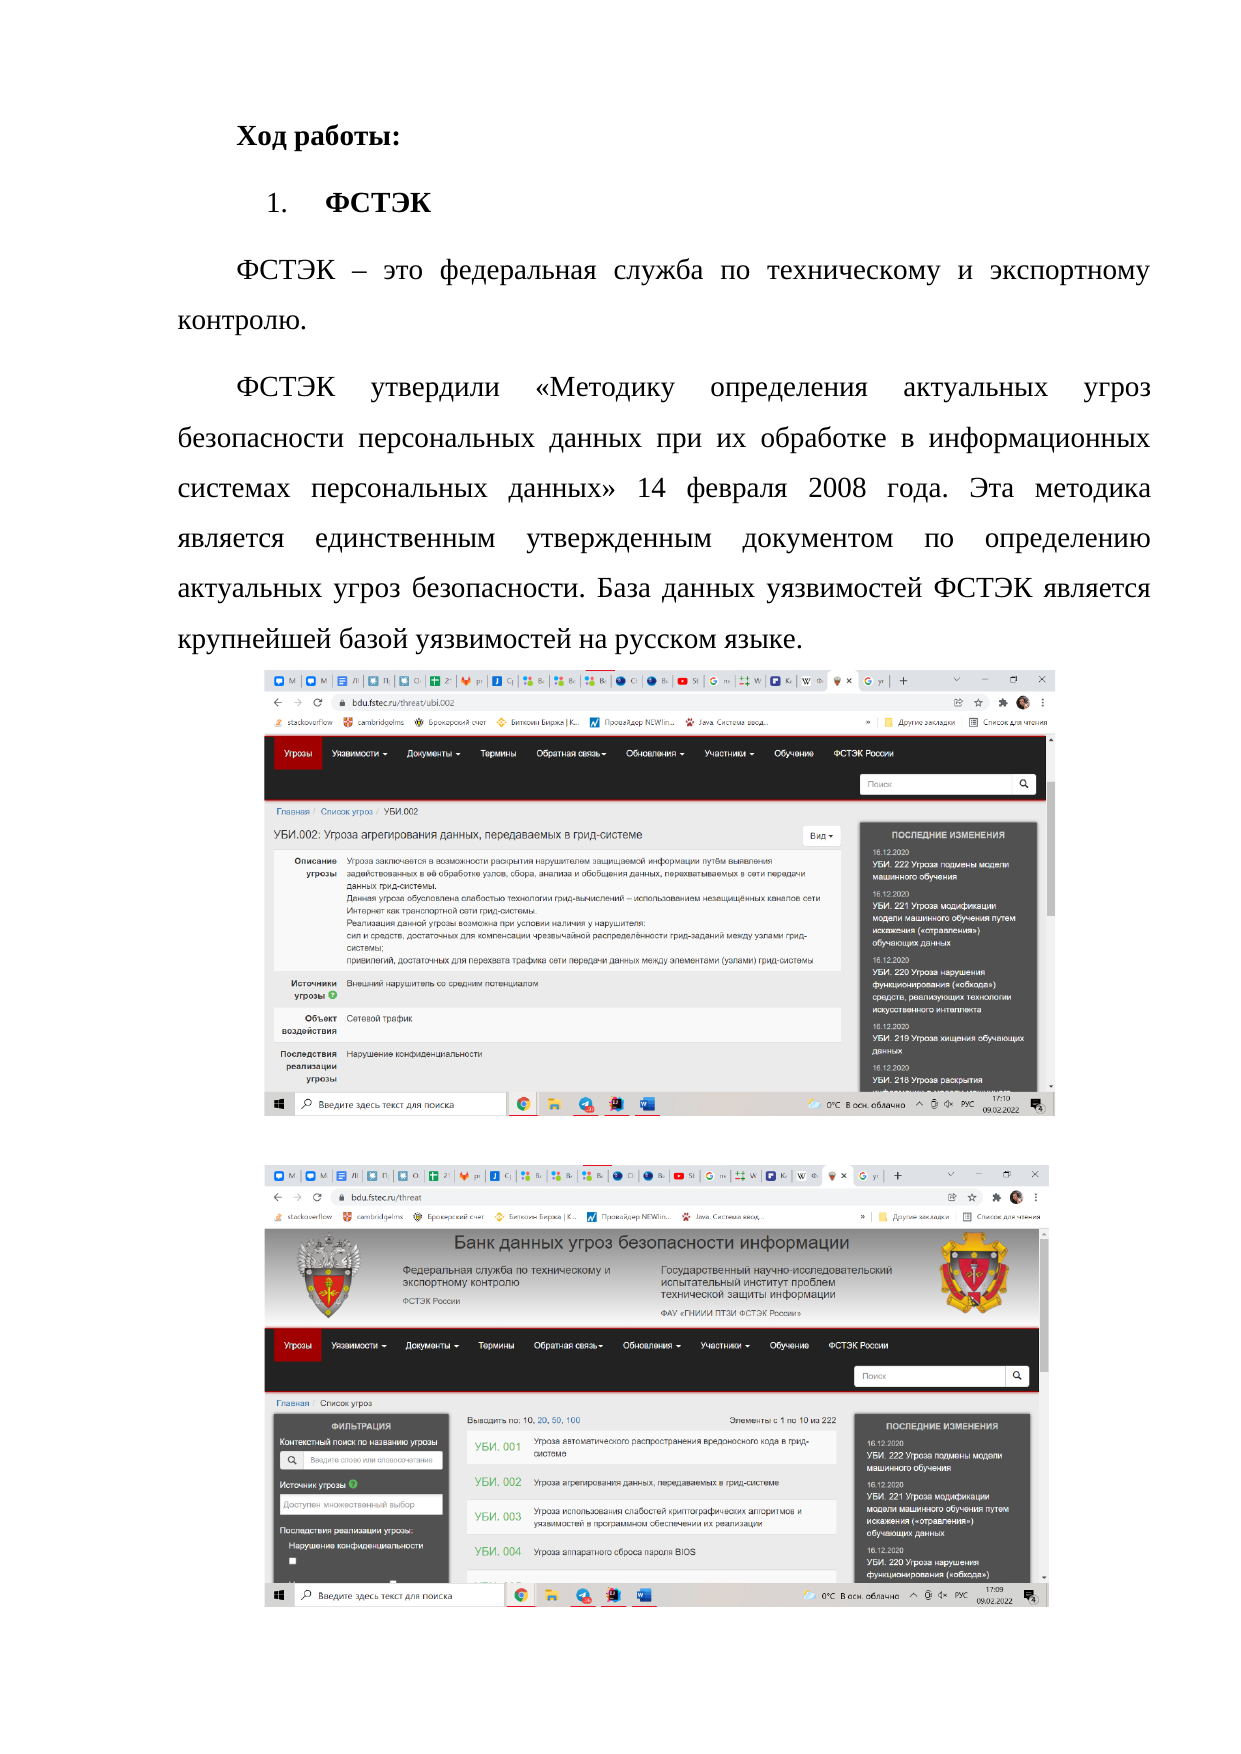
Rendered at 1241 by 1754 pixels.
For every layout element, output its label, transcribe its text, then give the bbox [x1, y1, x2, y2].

text ФСТЭК – это федеральная служба по техническому и экспортному контролю. [177, 252, 1152, 336]
picture [264, 1165, 1049, 1607]
list ФСТЭК [236, 185, 1152, 219]
picture [264, 670, 1056, 1116]
text ФСТЭК утвердили «Методику определения актуальных угроз безопасности персональных данных при их обработке в информационных системах персональных данных» 14 февраля 2008 года. Эта методика является единственным утвержденным документом по определению актуальных угроз безопасности. База данных уязвимостей ФСТЭК является крупнейшей базой уязвимостей на русском языке. [177, 369, 1152, 654]
text Ход работы: [177, 118, 1152, 152]
